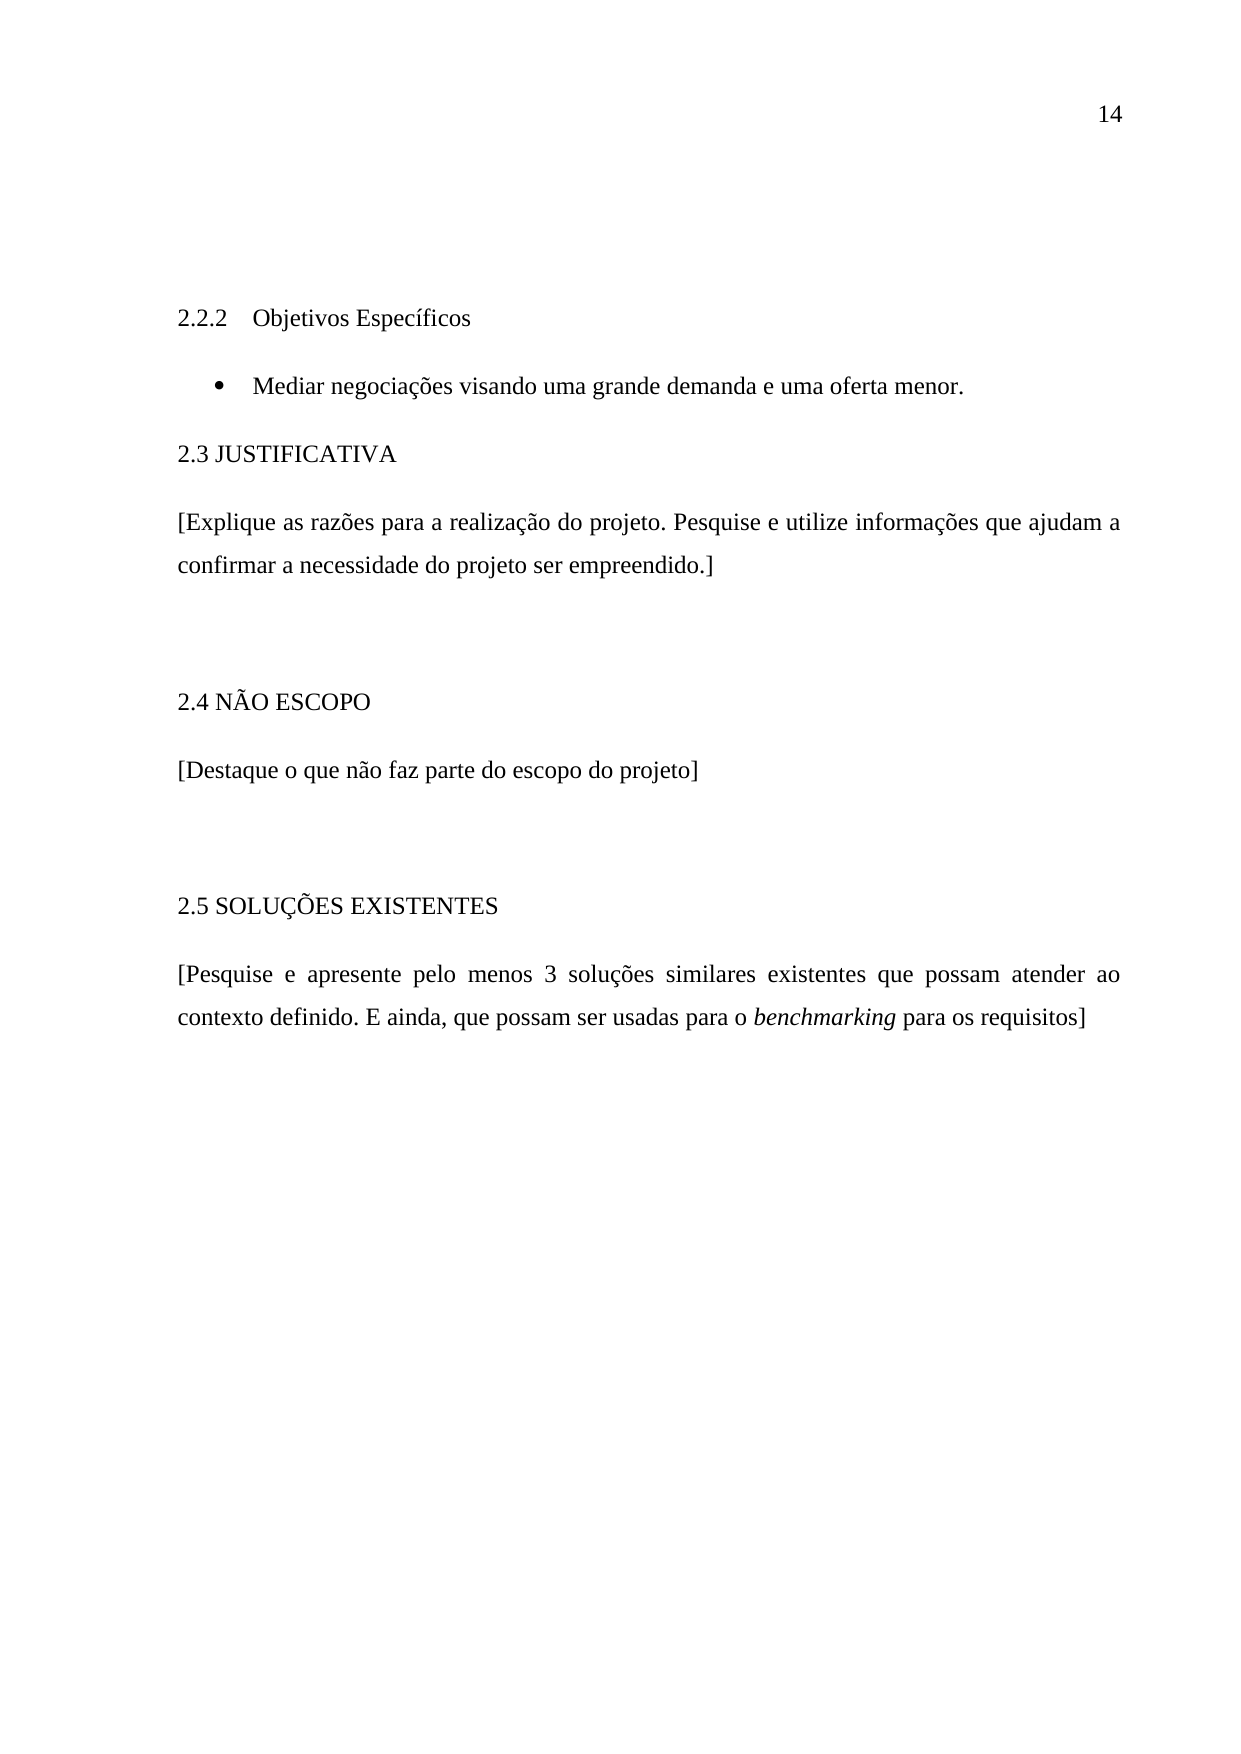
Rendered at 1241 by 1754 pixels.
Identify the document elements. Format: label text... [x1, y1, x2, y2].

text [Explique as razões para a realização do projeto. Pesquise e utilize informações que ajudam a confirmar a necessidade do projeto ser empreendido.] [177, 507, 1122, 579]
text [Pesquise e apresente pelo menos 3 soluções similares existentes que possam atender ao contexto definido. E ainda, que possam ser usadas para o benchmarking para os requisitos] [177, 959, 1122, 1031]
list Mediar negociações visando uma grande demanda e uma oferta menor. [215, 371, 1122, 400]
subtitle JUSTIFICATIVA [177, 439, 1122, 468]
subtitle SOLUÇÕES EXISTENTES [177, 891, 1122, 920]
list Objetivos Específicos [177, 303, 1122, 332]
subtitle não escopo [177, 687, 1122, 716]
text [Destaque o que não faz parte do escopo do projeto] [177, 755, 1122, 784]
